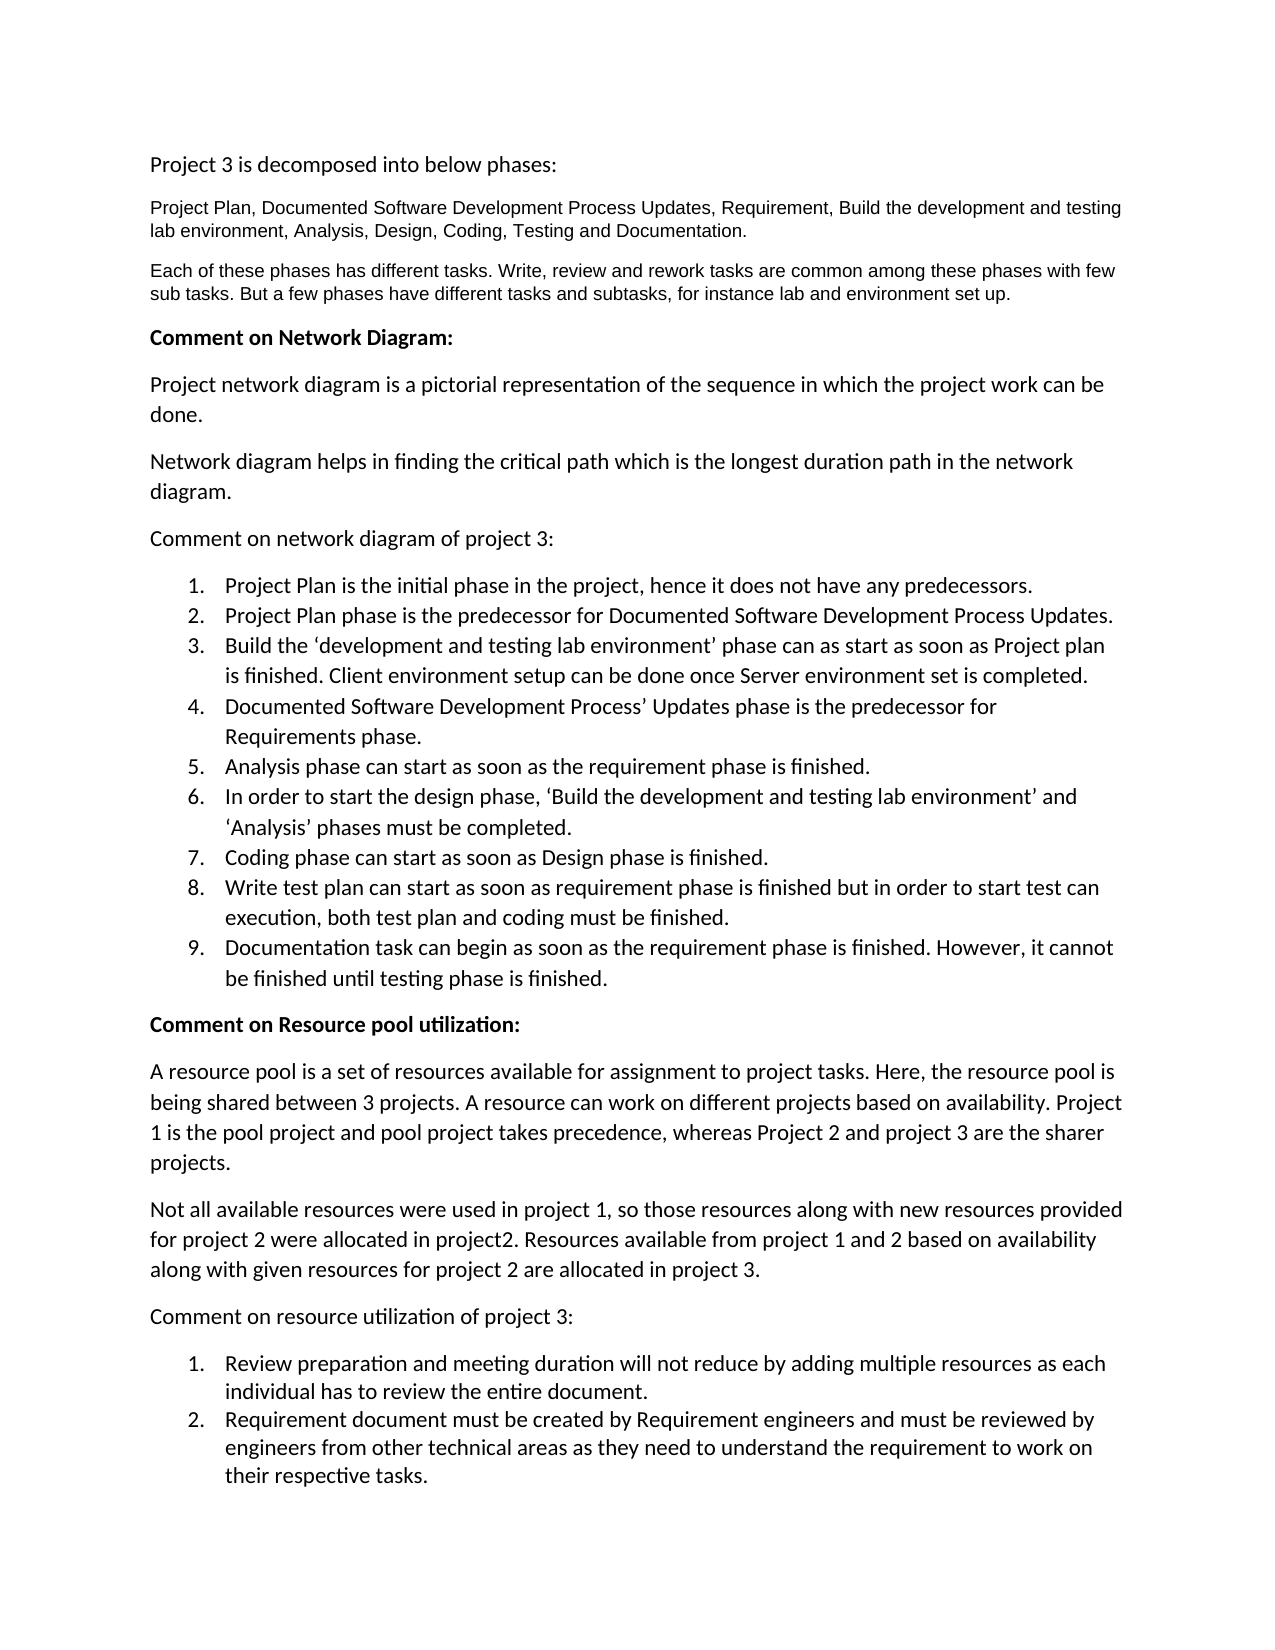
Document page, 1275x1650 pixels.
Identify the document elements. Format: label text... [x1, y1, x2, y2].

list Documented Software Development Process’ Updates phase is the predecessor for Requirements phase. [187, 692, 1125, 750]
list Documentation task can begin as soon as the requirement phase is finished. However, it cannot be finished until testing phase is finished. [187, 933, 1125, 992]
text Project network diagram is a pictorial representation of the sequence in which the project work can be done. [150, 370, 1125, 428]
list Build the ‘development and testing lab environment’ phase can as start as soon as Project plan is finished. Client environment setup can be done once Server environment set is completed. [187, 631, 1125, 690]
list Project Plan phase is the predecessor for Documented Software Development Process Updates. [187, 601, 1125, 629]
text Comment on Resource pool utilization: [150, 1011, 1125, 1039]
list Coding phase can start as soon as Design phase is finished. [187, 843, 1125, 871]
list Review preparation and meeting duration will not reduce by adding multiple resources as each individual has to review the entire document. [187, 1349, 1125, 1405]
text Project 3 is decomposed into below phases: [150, 150, 1125, 178]
text Project Plan, Documented Software Development Process Updates, Requirement, Build the development and testing lab environment, Analysis, Design, Coding, Testing and Documentation. [150, 197, 1125, 242]
text Comment on resource utilization of project 3: [150, 1302, 1125, 1330]
list Analysis phase can start as soon as the requirement phase is finished. [187, 752, 1125, 780]
text Not all available resources were used in project 1, so those resources along with new resources provided for project 2 were allocated in project2. Resources available from project 1 and 2 based on availability along with given resources for project 2 are allocated in project 3. [150, 1195, 1125, 1283]
text Network diagram helps in finding the critical path which is the longest duration path in the network diagram. [150, 447, 1125, 505]
text A resource pool is a set of resources available for assignment to project tasks. Here, the resource pool is being shared between 3 projects. A resource can work on different projects based on availability. Project 1 is the pool project and pool project takes precedence, whereas Project 2 and project 3 are the sharer projects. [150, 1057, 1125, 1176]
text Comment on network diagram of project 3: [150, 524, 1125, 552]
text Comment on Network Diagram: [150, 323, 1125, 351]
list Write test plan can start as soon as requirement phase is finished but in order to start test can execution, both test plan and coding must be finished. [187, 873, 1125, 931]
text Each of these phases has different tasks. Write, review and rework tasks are common among these phases with few sub tasks. But a few phases have different tasks and subtasks, for instance lab and environment set up. [150, 260, 1125, 305]
list Requirement document must be created by Requirement engineers and must be reviewed by engineers from other technical areas as they need to understand the requirement to work on their respective tasks. [187, 1405, 1125, 1489]
list Project Plan is the initial phase in the project, hence it does not have any predecessors. [187, 571, 1125, 599]
list In order to start the design phase, ‘Build the development and testing lab environment’ and ‘Analysis’ phases must be completed. [187, 782, 1125, 841]
